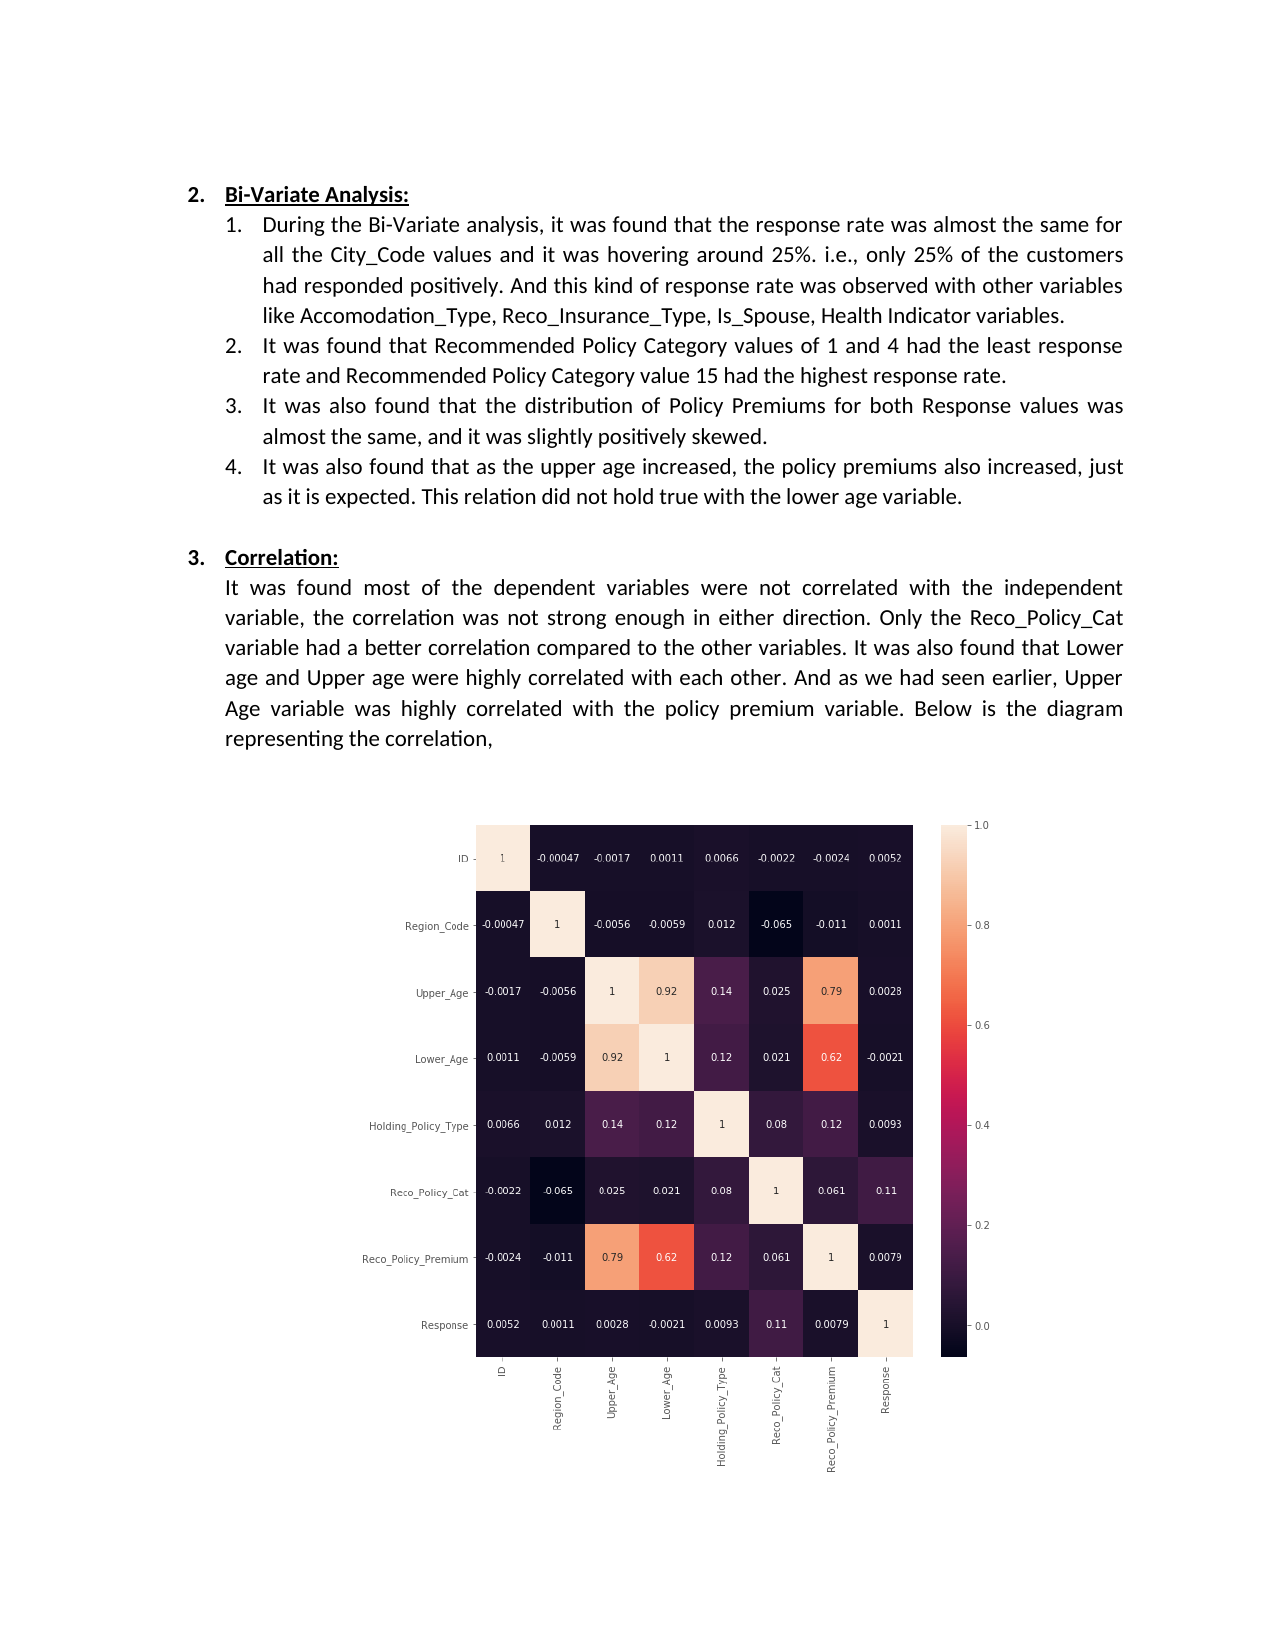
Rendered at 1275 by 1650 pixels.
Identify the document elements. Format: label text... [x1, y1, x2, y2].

list Correlation: [187, 543, 1125, 571]
list It was also found that as the upper age increased, the policy premiums also increased, just as it is expected. This relation did not hold true with the lower age variable. [225, 452, 1125, 510]
list Bi-Variate Analysis: [187, 180, 1125, 208]
list It was also found that the distribution of Policy Premiums for both Response values was almost the same, and it was slightly positively skewed. [225, 392, 1125, 450]
list During the Bi-Variate analysis, it was found that the response rate was almost the same for all the City_Code values and it was hovering around 25%. i.e., only 25% of the customers had responded positively. And this kind of response rate was observed with other variables like Accomodation_Type, Reco_Insurance_Type, Is_Spouse, Health Indicator variables. [225, 210, 1125, 329]
list It was found that Recommended Policy Category values of 1 and 4 had the least response rate and Recommended Policy Category value 15 had the highest response rate. [225, 331, 1125, 389]
list It was found most of the dependent variables were not correlated with the independent variable, the correlation was not strong enough in either direction. Only the Reco_Policy_Cat variable had a better correlation compared to the other variables. It was also found that Lower age and Upper age were highly correlated with each other. And as we had seen earlier, Upper Age variable was highly correlated with the policy premium variable. Below is the diagram representing the correlation, [225, 573, 1125, 752]
picture [355, 814, 996, 1477]
